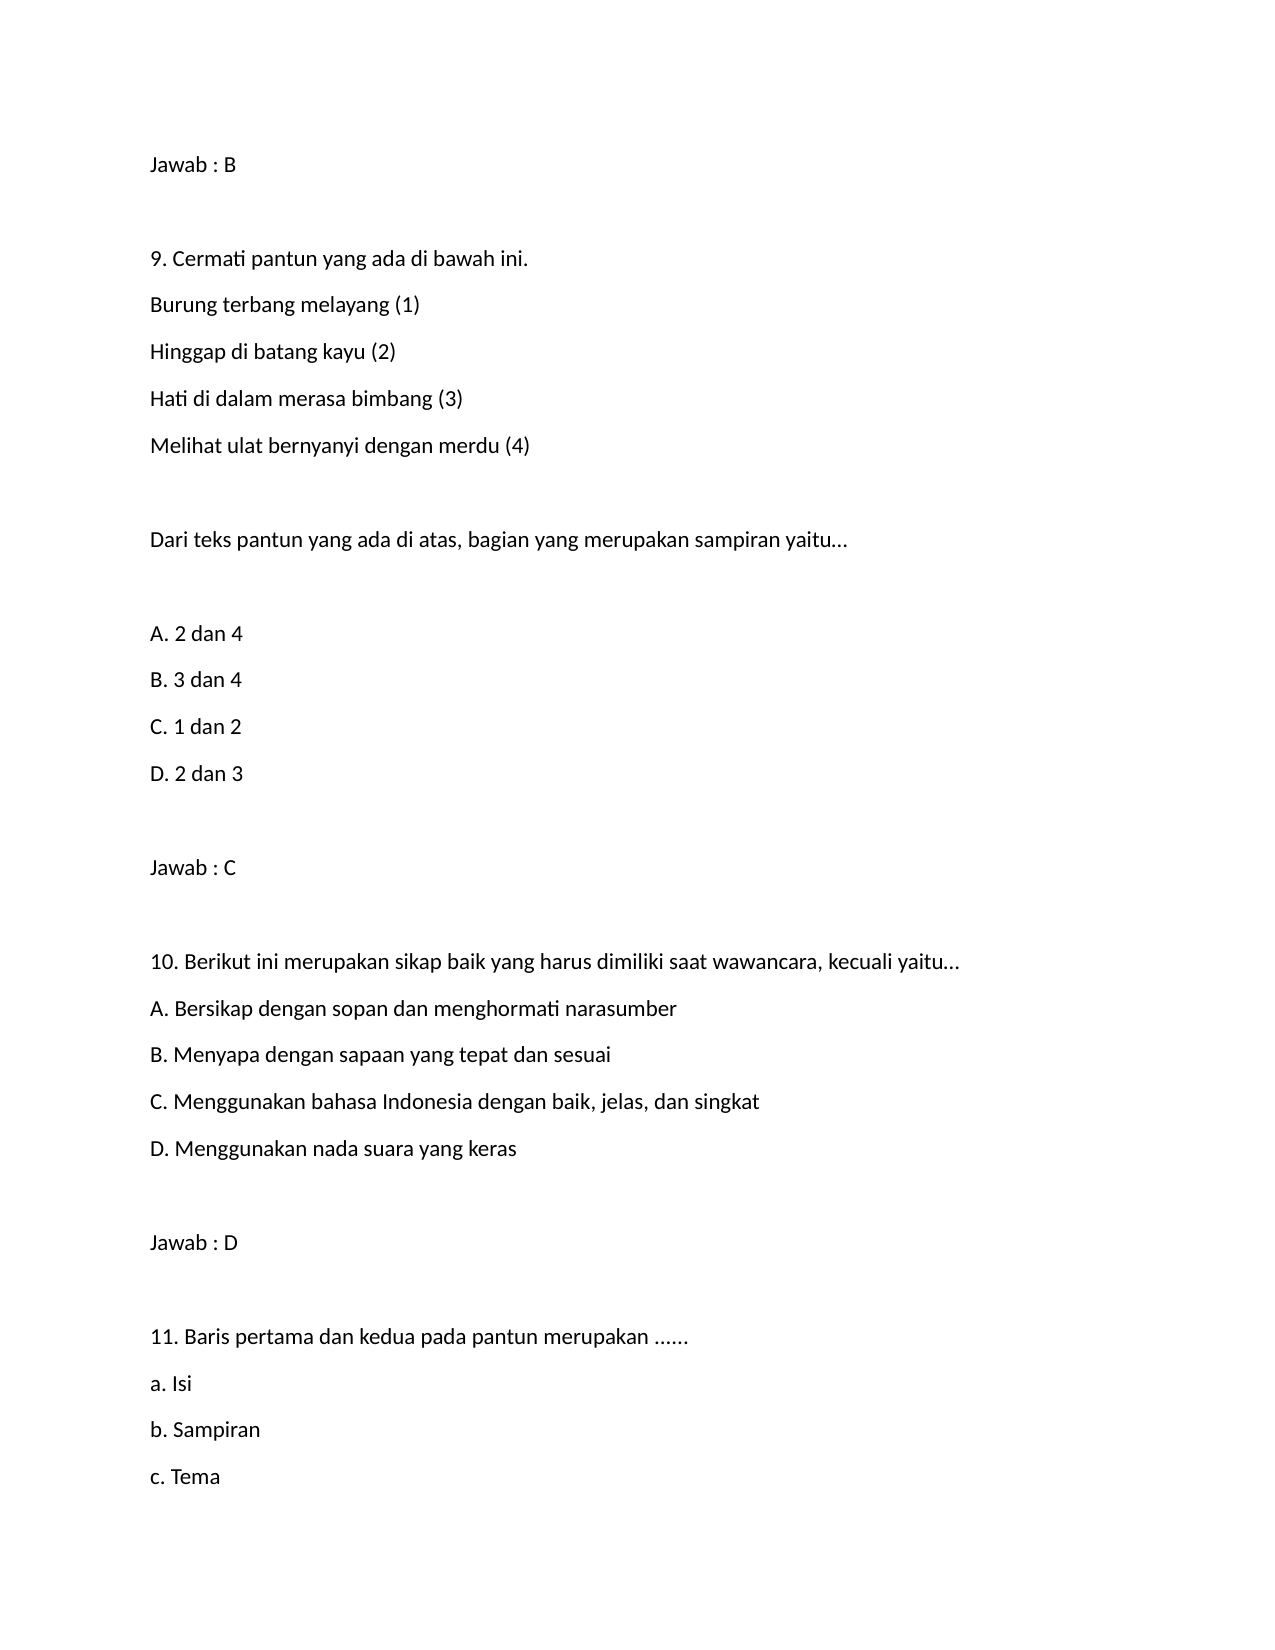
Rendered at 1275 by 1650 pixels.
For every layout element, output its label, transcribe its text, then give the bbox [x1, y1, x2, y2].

text Dari teks pantun yang ada di atas, bagian yang merupakan sampiran yaitu… [150, 525, 1125, 553]
text C. Menggunakan bahasa Indonesia dengan baik, jelas, dan singkat [150, 1087, 1125, 1116]
text 10. Berikut ini merupakan sikap baik yang harus dimiliki saat wawancara, kecuali yaitu… [150, 947, 1125, 975]
text 11. Baris pertama dan kedua pada pantun merupakan ...... [150, 1322, 1125, 1350]
text A. Bersikap dengan sopan dan menghormati narasumber [150, 994, 1125, 1022]
text 9. Cermati pantun yang ada di bawah ini. [150, 244, 1125, 272]
text A. 2 dan 4 [150, 619, 1125, 647]
text Jawab : C [150, 853, 1125, 881]
text c. Tema [150, 1462, 1125, 1491]
text Hinggap di batang kayu (2) [150, 337, 1125, 366]
text C. 1 dan 2 [150, 712, 1125, 741]
text Hati di dalam merasa bimbang (3) [150, 384, 1125, 412]
text a. Isi [150, 1369, 1125, 1397]
text B. 3 dan 4 [150, 666, 1125, 694]
text b. Sampiran [150, 1416, 1125, 1444]
text D. 2 dan 3 [150, 759, 1125, 787]
text Burung terbang melayang (1) [150, 291, 1125, 319]
text Jawab : B [150, 150, 1125, 178]
text D. Menggunakan nada suara yang keras [150, 1134, 1125, 1162]
text B. Menyapa dengan sapaan yang tepat dan sesuai [150, 1041, 1125, 1069]
text Jawab : D [150, 1228, 1125, 1256]
text Melihat ulat bernyanyi dengan merdu (4) [150, 431, 1125, 459]
